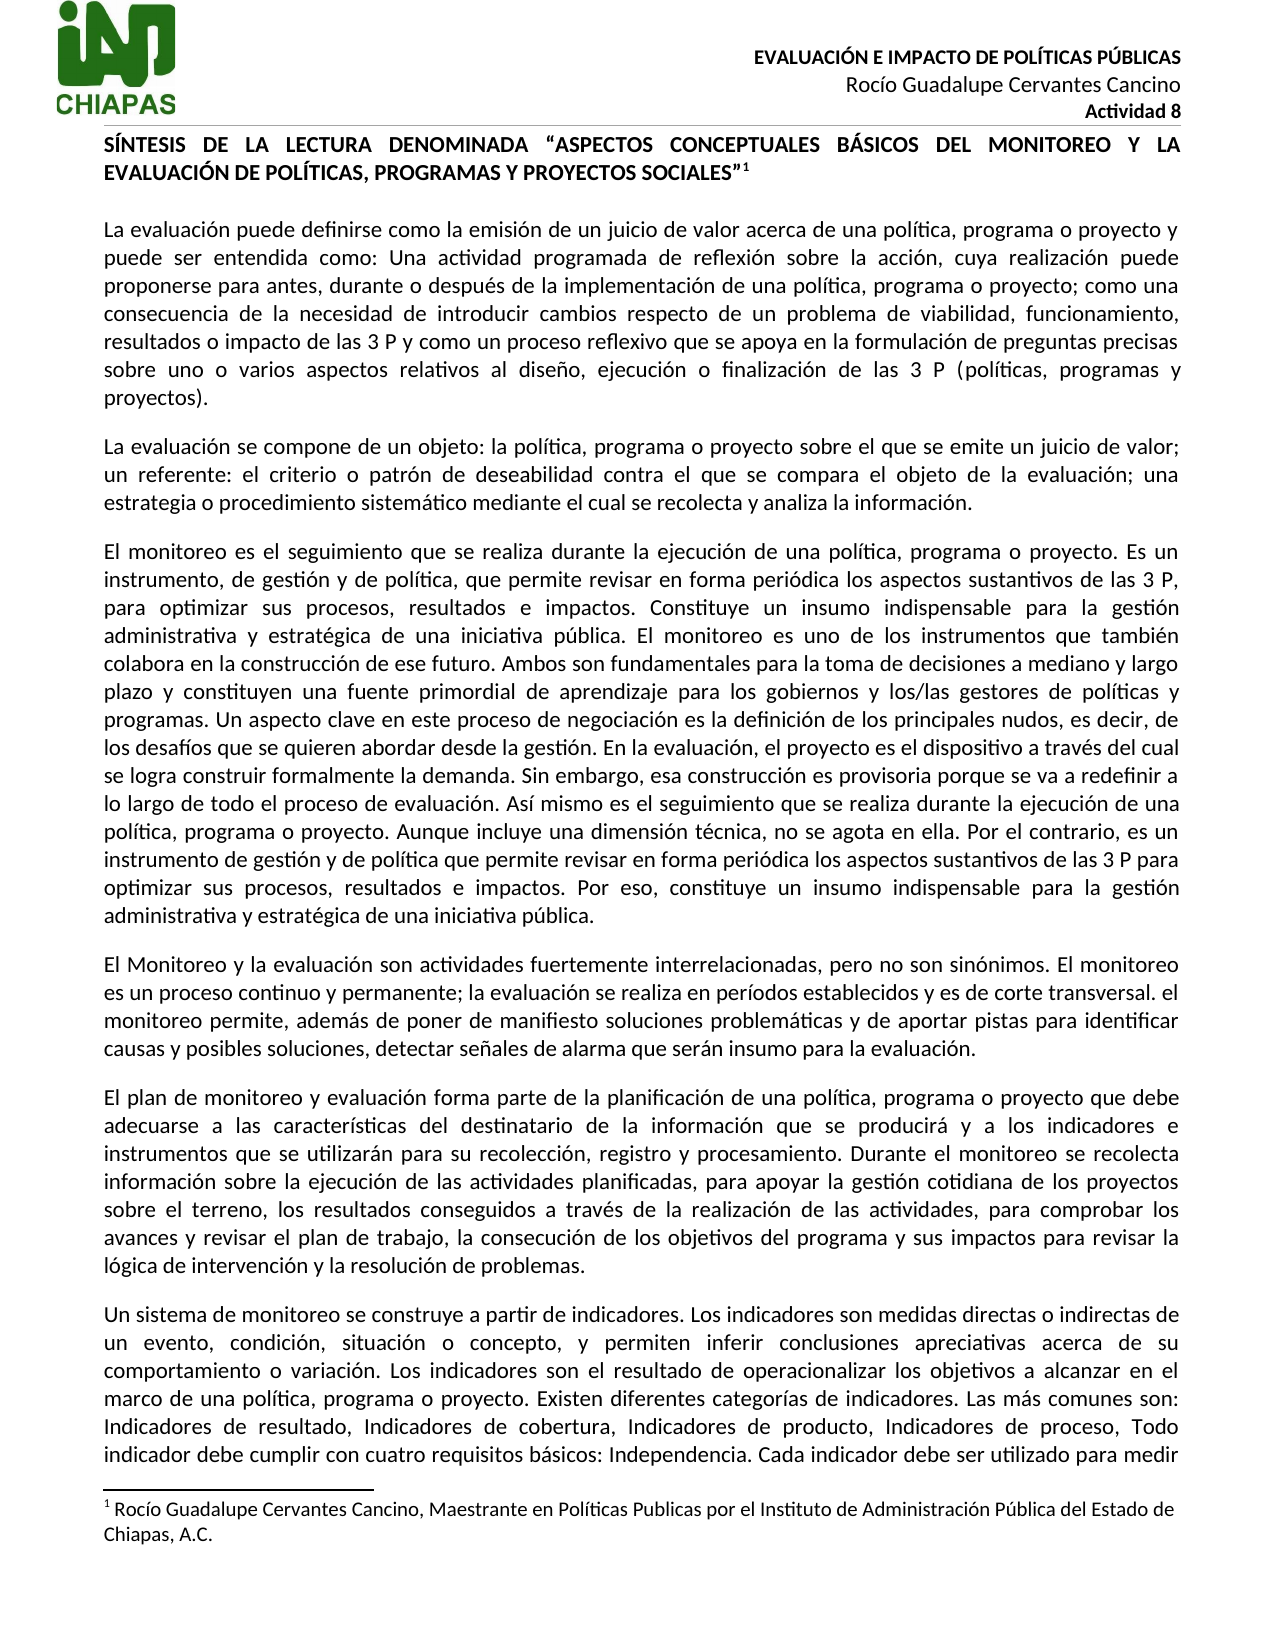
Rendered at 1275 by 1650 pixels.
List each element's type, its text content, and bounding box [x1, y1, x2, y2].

text El plan de monitoreo y evaluación forma parte de la planificación de una política, programa o proyecto que debe adecuarse a las características del destinatario de la información que se producirá y a los indicadores e instrumentos que se utilizarán para su recolección, registro y procesamiento. Durante el monitoreo se recolecta información sobre la ejecución de las actividades planificadas, para apoyar la gestión cotidiana de los proyectos sobre el terreno, los resultados conseguidos a través de la realización de las actividades, para comprobar los avances y revisar el plan de trabajo, la consecución de los objetivos del programa y sus impactos para revisar la lógica de intervención y la resolución de problemas. [103, 1083, 1181, 1279]
text SÍNTESIS DE LA LECTURA DENOMINADA “ASPECTOS CONCEPTUALES BÁSICOS DEL MONITOREO Y LA EVALUACIÓN DE POLÍTICAS, PROGRAMAS Y PROYECTOS SOCIALES” [103, 130, 1181, 186]
text El monitoreo es el seguimiento que se realiza durante la ejecución de una política, programa o proyecto. Es un instrumento, de gestión y de política, que permite revisar en forma periódica los aspectos sustantivos de las 3 P, para optimizar sus procesos, resultados e impactos. Constituye un insumo indispensable para la gestión administrativa y estratégica de una iniciativa pública. El monitoreo es uno de los instrumentos que también colabora en la construcción de ese futuro. Ambos son fundamentales para la toma de decisiones a mediano y largo plazo y constituyen una fuente primordial de aprendizaje para los gobiernos y los/las gestores de políticas y programas. Un aspecto clave en este proceso de negociación es la definición de los principales nudos, es decir, de los desafíos que se quieren abordar desde la gestión. En la evaluación, el proyecto es el dispositivo a través del cual se logra construir formalmente la demanda. Sin embargo, esa construcción es provisoria porque se va a redefinir a lo largo de todo el proceso de evaluación. Así mismo es el seguimiento que se realiza durante la ejecución de una política, programa o proyecto. Aunque incluye una dimensión técnica, no se agota en ella. Por el contrario, es un instrumento de gestión y de política que permite revisar en forma periódica los aspectos sustantivos de las 3 P para optimizar sus procesos, resultados e impactos. Por eso, constituye un insumo indispensable para la gestión administrativa y estratégica de una iniciativa pública. [103, 537, 1181, 929]
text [103, 1300, 1181, 1468]
text El Monitoreo y la evaluación son actividades fuertemente interrelacionadas, pero no son sinónimos. El monitoreo es un proceso continuo y permanente; la evaluación se realiza en períodos establecidos y es de corte transversal. el monitoreo permite, además de poner de manifiesto soluciones problemáticas y de aportar pistas para identificar causas y posibles soluciones, detectar señales de alarma que serán insumo para la evaluación. [103, 950, 1181, 1062]
text La evaluación se compone de un objeto: la política, programa o proyecto sobre el que se emite un juicio de valor; un referente: el criterio o patrón de deseabilidad contra el que se compara el objeto de la evaluación; una estrategia o procedimiento sistemático mediante el cual se recolecta y analiza la información. [103, 432, 1181, 516]
picture [56, 0, 176, 116]
text La evaluación puede definirse como la emisión de un juicio de valor acerca de una política, programa o proyecto y puede ser entendida como: Una actividad programada de reflexión sobre la acción, cuya realización puede proponerse para antes, durante o después de la implementación de una política, programa o proyecto; como una consecuencia de la necesidad de introducir cambios respecto de un problema de viabilidad, funcionamiento, resultados o impacto de las 3 P y como un proceso reflexivo que se apoya en la formulación de preguntas precisas sobre uno o varios aspectos relativos al diseño, ejecución o finalización de las 3 P (políticas, programas y proyectos). [103, 215, 1181, 412]
